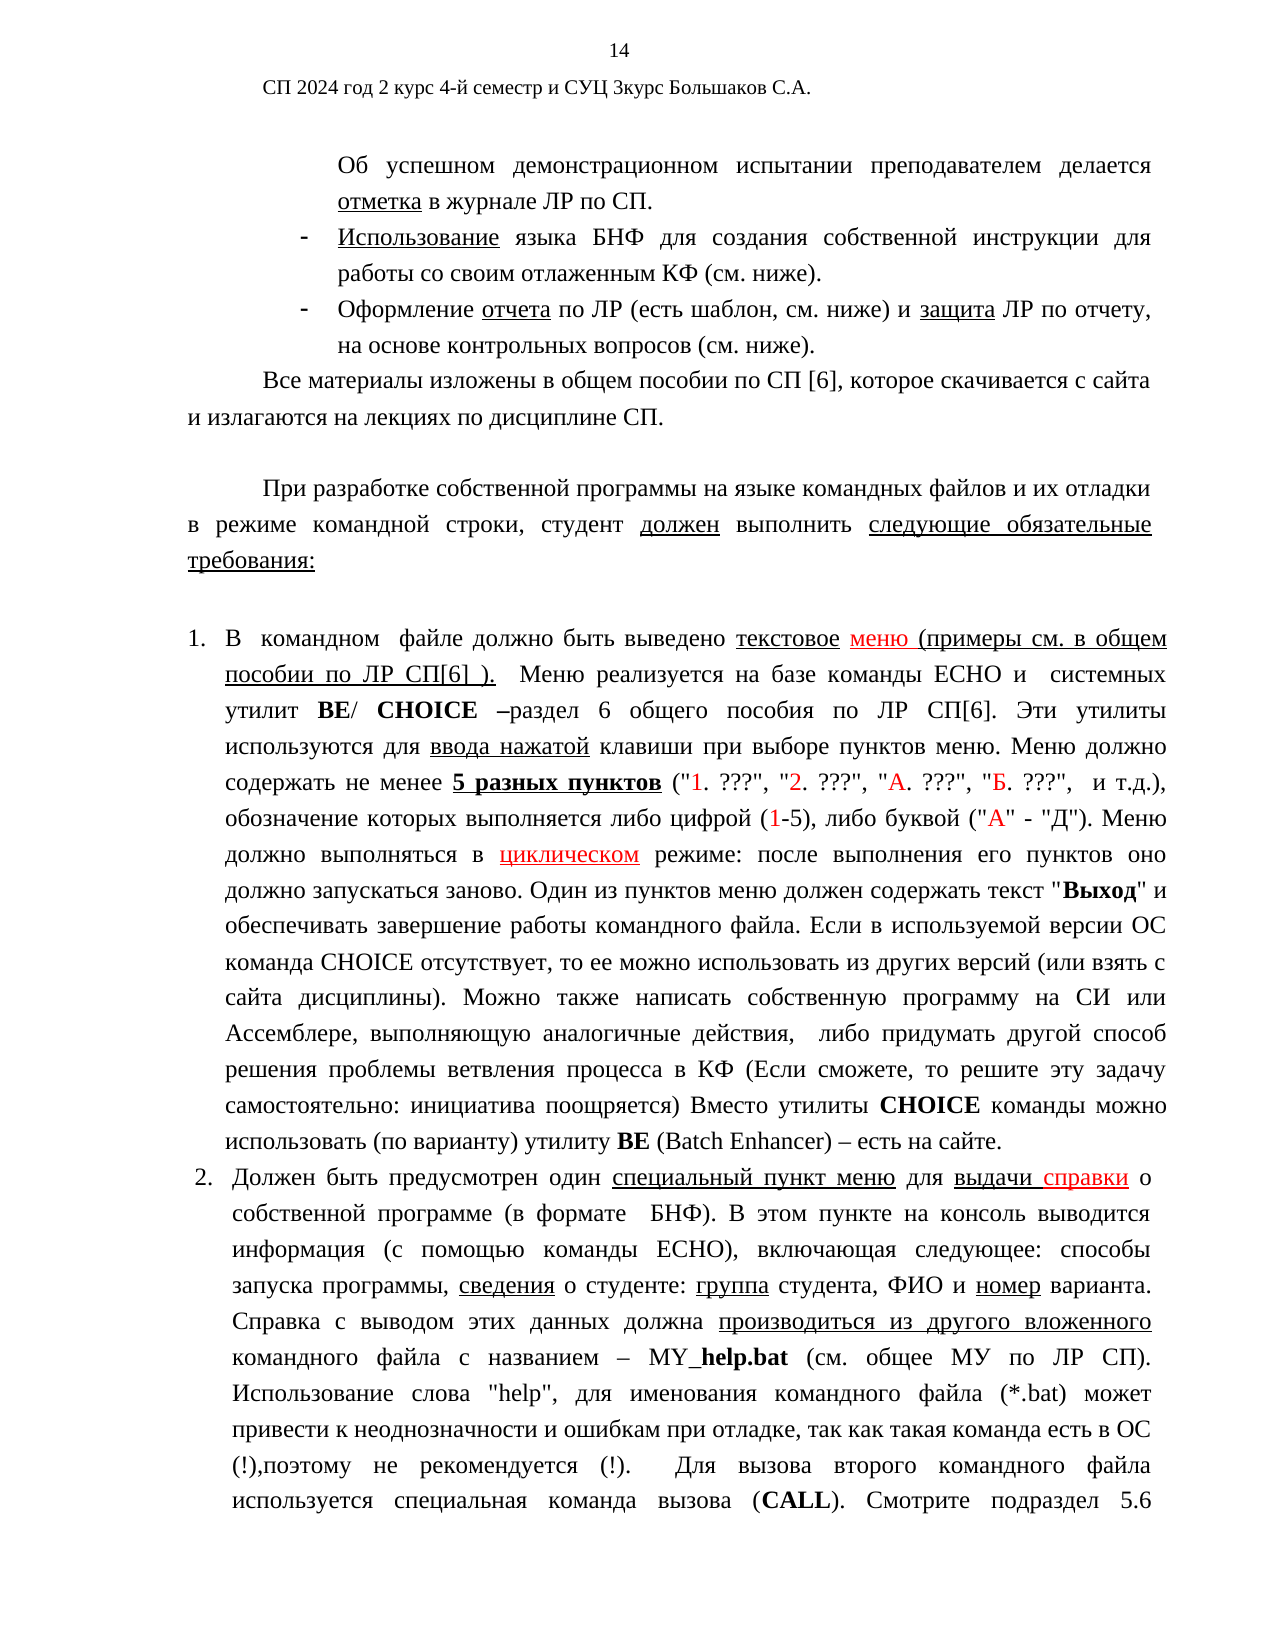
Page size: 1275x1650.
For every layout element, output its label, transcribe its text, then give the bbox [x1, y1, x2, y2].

list Использование языка БНФ для создания собственной инструкции для работы со своим отлаженным КФ (см. ниже). [300, 222, 1152, 287]
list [194, 1162, 1152, 1514]
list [300, 150, 1152, 215]
text Все материалы изложены в общем пособии по СП [6], которое скачивается с сайта и излагаются на лекциях по дисциплине СП. [187, 366, 1152, 430]
list В командном файле должно быть выведено текстовое меню (примеры см. в общем пособии по ЛР СП[6] ). Меню реализуется на базе команды ECHO и системных утилит BE/ CHOICE –раздел 6 общего пособия по ЛР СП[6]. Эти утилиты используются для ввода нажатой клавиши при выборе пунктов меню. Меню должно содержать не менее 5 разных пунктов ("1. ???", "2. ???", "A. ???", "Б. ???", и т.д.), обозначение которых выполняется либо цифрой (1-5), либо буквой ("А" - "Д"). Меню должно выполняться в циклическом режиме: после выполнения его пунктов оно должно запускаться заново. Один из пунктов меню должен содержать текст "Выход" и обеспечивать завершение работы командного файла. Если в используемой версии ОС команда CHOICE отсутствует, то ее можно использовать из других версий (или взять с сайта дисциплины). Можно также написать собственную программу на СИ или Ассемблере, выполняющую аналогичные действия, либо придумать другой способ решения проблемы ветвления процесса в КФ (Если сможете, то решите эту задачу самостоятельно: инициатива поощряется) Вместо утилиты CHOICE команды можно использовать (по варианту) утилиту BE (Batch Enhancer) – есть на сайте. [187, 623, 1167, 1155]
list Оформление отчета по ЛР (есть шаблон, см. ниже) и защита ЛР по отчету, на основе контрольных вопросов (см. ниже). [300, 294, 1152, 358]
text При разработке собственной программы на языке командных файлов и их отладки в режиме командной строки, студент должен выполнить следующие обязательные требования: [187, 473, 1152, 574]
